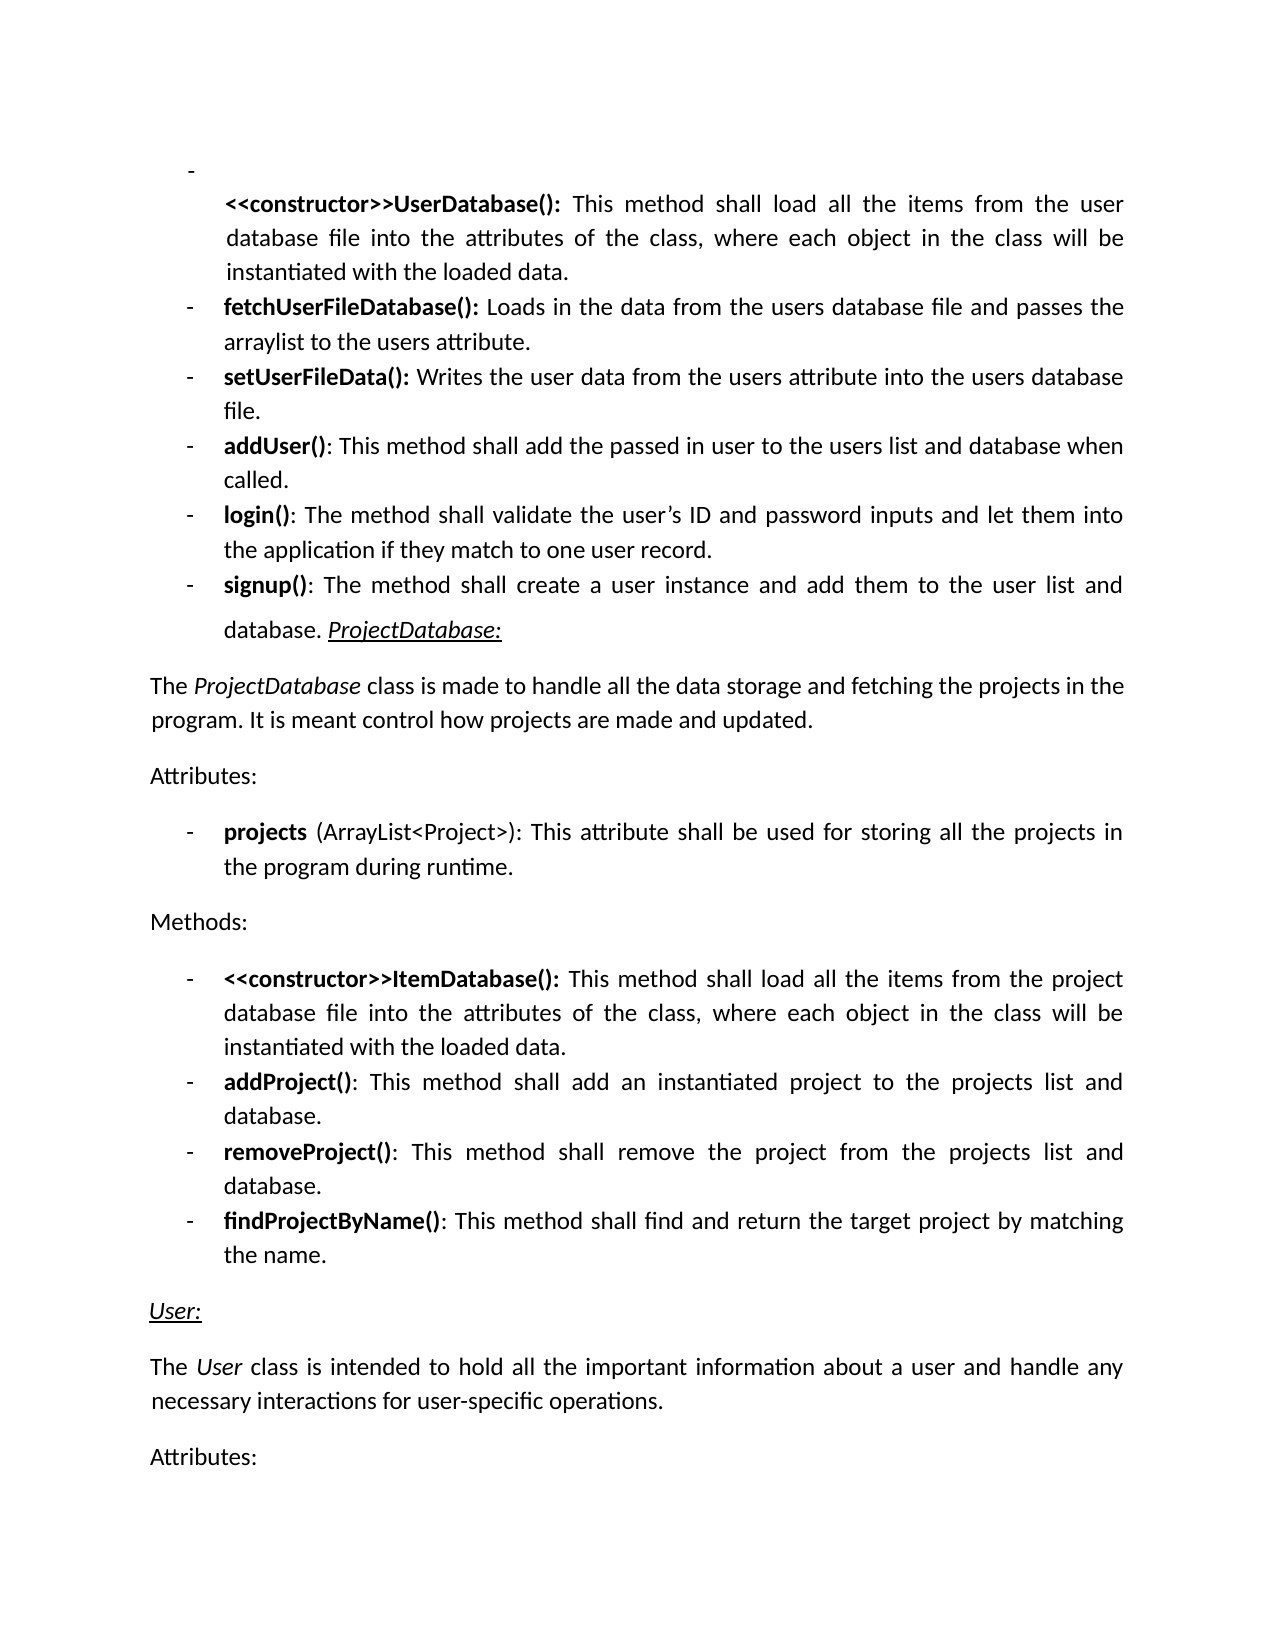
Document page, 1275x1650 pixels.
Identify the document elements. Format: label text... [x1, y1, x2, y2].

text User: [148, 1295, 1125, 1326]
text The ProjectDatabase class is made to handle all the data storage and fetching the projects in the program. It is meant control how projects are made and updated. [150, 670, 1125, 735]
list addProject(): This method shall add an instantiated project to the projects list and database. [186, 1066, 1125, 1131]
list signup(): The method shall create a user instance and add them to the user list and database. ProjectDatabase: [186, 569, 1125, 645]
list findProjectByName(): This method shall find and return the target project by matching the name. [186, 1205, 1125, 1270]
text <<constructor>>UserDatabase(): This method shall load all the items from the user database file into the attributes of the class, where each object in the class will be instantiated with the loaded data. [225, 188, 1125, 287]
list login(): The method shall validate the user’s ID and password inputs and let them into the application if they match to one user record. [186, 500, 1125, 564]
list setUserFileData(): Writes the user data from the users attribute into the users database file. [186, 361, 1125, 426]
list fetchUserFileDatabase(): Loads in the data from the users database file and passes the arraylist to the users attribute. [186, 292, 1125, 356]
list projects (ArrayList<Project>): This attribute shall be used for storing all the projects in the program during runtime. [186, 817, 1125, 881]
text Attributes: [150, 760, 1125, 791]
list addUser(): This method shall add the passed in user to the users list and database when called. [186, 430, 1125, 495]
text Methods: [150, 907, 1125, 937]
list removeProject(): This method shall remove the project from the projects list and database. [186, 1136, 1125, 1200]
text The User class is intended to hold all the important information about a user and handle any necessary interactions for user-specific operations. [150, 1351, 1125, 1415]
text Attributes: [150, 1441, 1125, 1471]
list <<constructor>>ItemDatabase(): This method shall load all the items from the project database file into the attributes of the class, where each object in the class will be instantiated with the loaded data. [186, 963, 1125, 1062]
